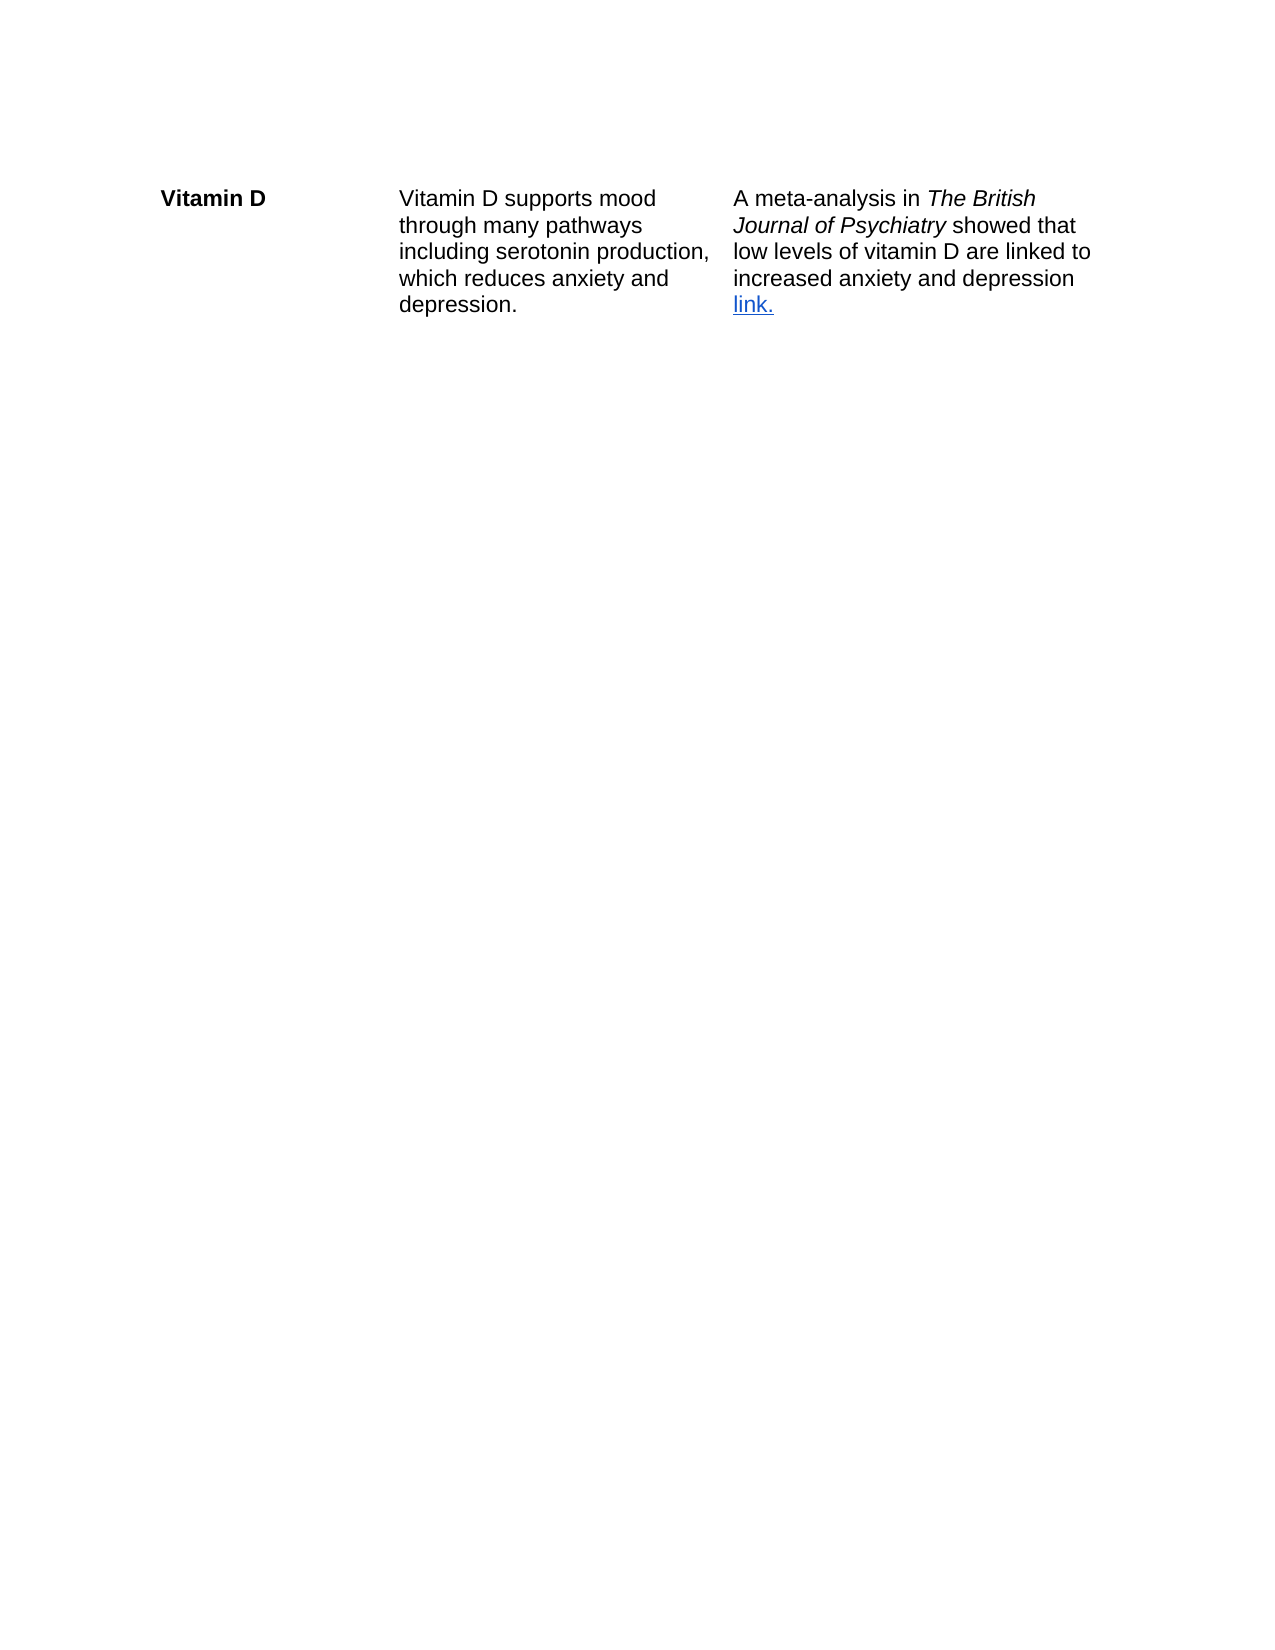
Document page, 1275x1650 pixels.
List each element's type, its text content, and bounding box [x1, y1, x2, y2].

table_cell Vitamin D supports mood through many pathways including serotonin production, which reduces anxiety and depression. [389, 150, 723, 328]
table_cell Vitamin D [150, 150, 388, 328]
table_cell A meta-analysis in The British Journal of Psychiatry showed that low levels of vitamin D are linked to increased anxiety and depression link. [723, 150, 1125, 328]
